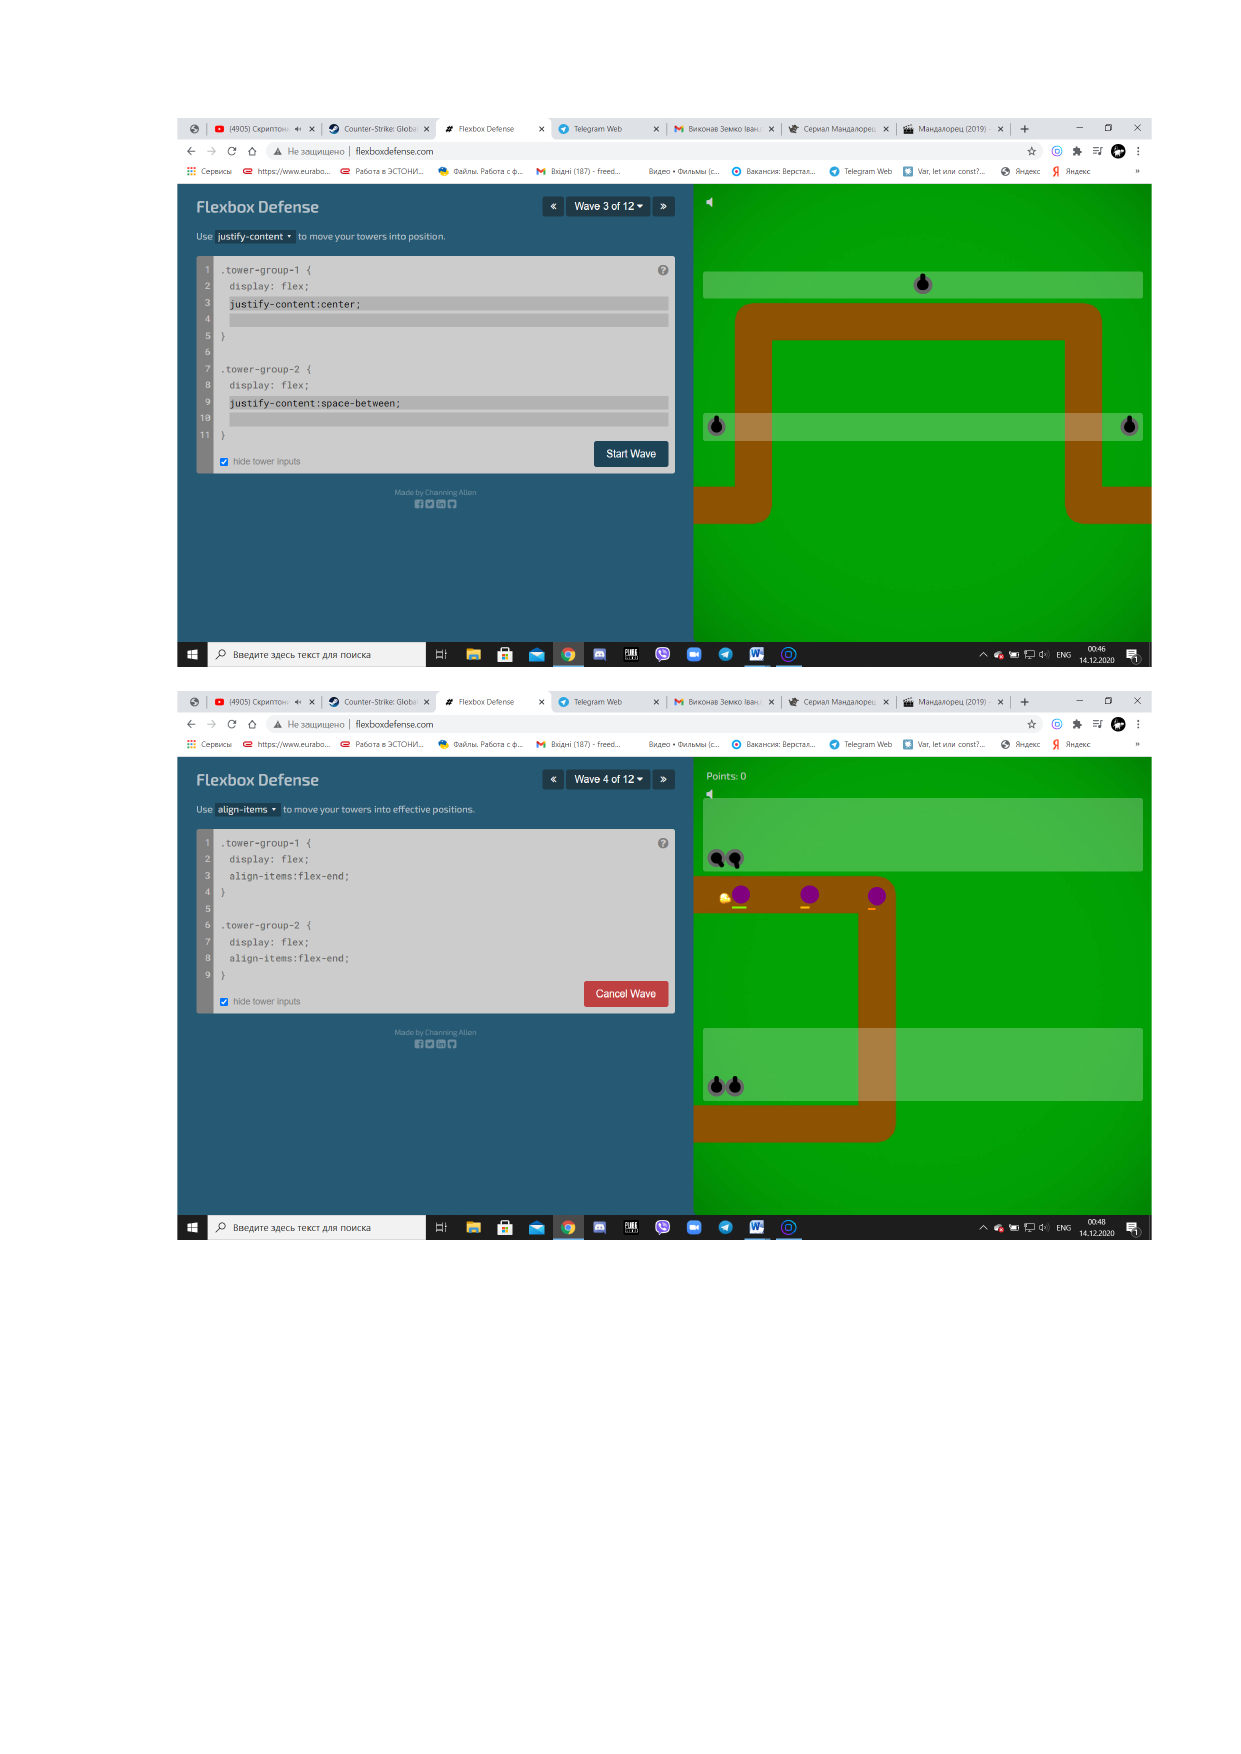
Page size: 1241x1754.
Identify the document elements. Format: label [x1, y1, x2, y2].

picture [177, 691, 1152, 1240]
picture [177, 118, 1152, 667]
